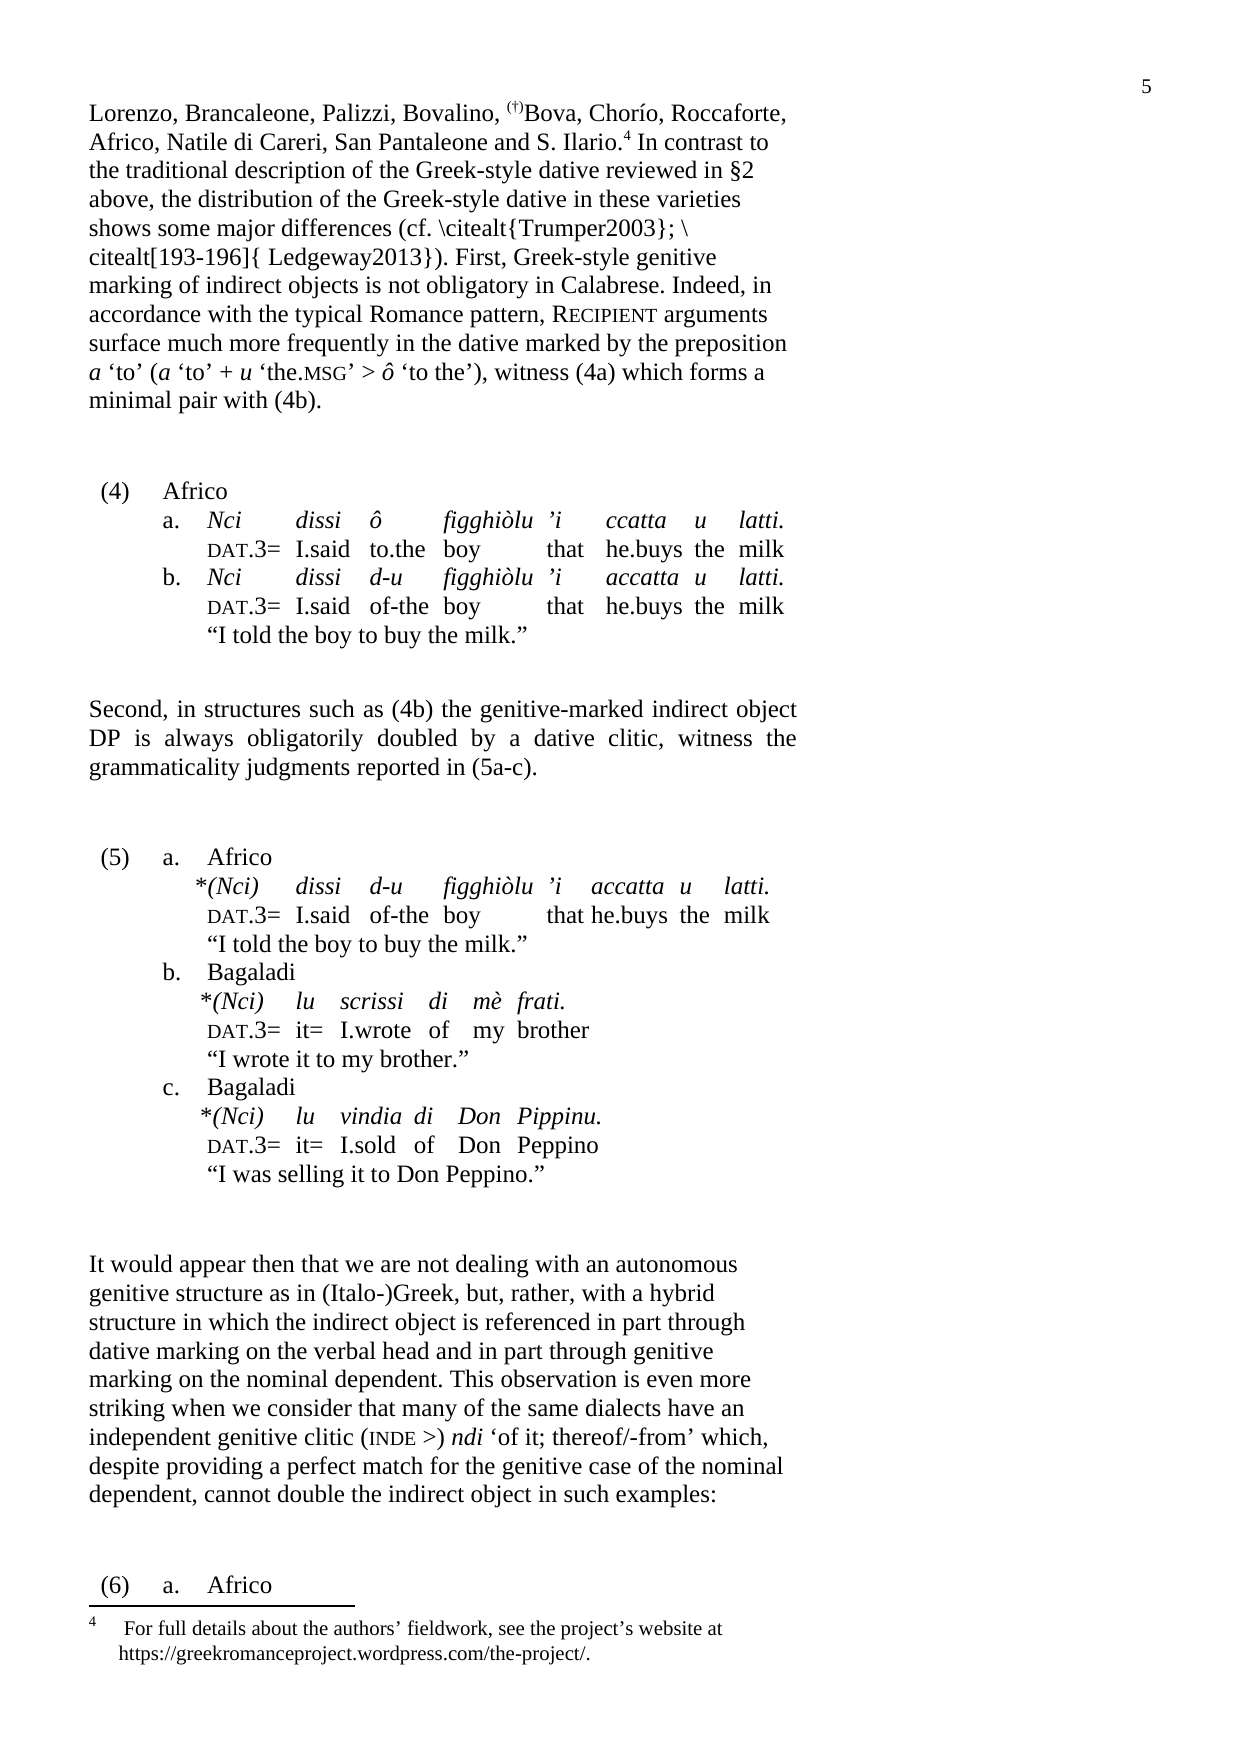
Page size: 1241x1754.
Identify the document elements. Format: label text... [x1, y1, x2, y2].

text “I wrote it to my brother.” [37, 1044, 798, 1072]
text dat.3= I.said to.the boy that he.buys the milk [118, 534, 798, 562]
text “I was selling it to Don Peppino.” [37, 1159, 798, 1187]
list a. Africo [100, 1570, 798, 1599]
text “I told the boy to buy the milk.” [118, 620, 798, 649]
text *(Nci) lu vindia di Don Pippinu. [37, 1101, 798, 1130]
text b. Bagaladi [37, 957, 798, 986]
text dat.3= I.said of-the boy that he.buys the milk [118, 591, 798, 620]
text It would appear then that we are not dealing with an autonomous genitive structure as in (Italo-)Greek, but, rather, with a hybrid structure in which the indirect object is referenced in part through dative marking on the verbal head and in part through genitive marking on the nominal dependent. This observation is even more striking when we consider that many of the same dialects have an independent genitive clitic (inde >) ndi ‘of it; thereof/-from’ which, despite providing a perfect match for the genitive case of the nominal dependent, cannot double the indirect object in such examples: [89, 1249, 798, 1508]
list Africo [100, 476, 798, 505]
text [89, 98, 798, 414]
text dat.3= it= I.sold of Don Peppino [37, 1130, 798, 1159]
text c. Bagaladi [37, 1072, 798, 1101]
list a. Africo [100, 842, 798, 871]
text b. Nci dissi d-u figghiòlu ’i accatta u latti. [118, 562, 798, 591]
text dat.3= it= I.wrote of my brother [37, 1015, 798, 1044]
list a. Nci dissi ô figghiòlu ’i ccatta u latti. [118, 505, 798, 534]
text Second, in structures such as (4b) the genitive-marked indirect object DP is always obligatorily doubled by a dative clitic, witness the grammaticality judgments reported in (5a-c). [89, 694, 798, 780]
list *(Nci) dissi d-u figghiòlu ’i accatta u latti. [118, 871, 798, 900]
text *(Nci) lu scrissi di mè frati. [37, 986, 798, 1015]
text “I told the boy to buy the milk.” [37, 929, 798, 957]
text dat.3= I.said of-the boy that he.buys the milk [37, 900, 798, 929]
